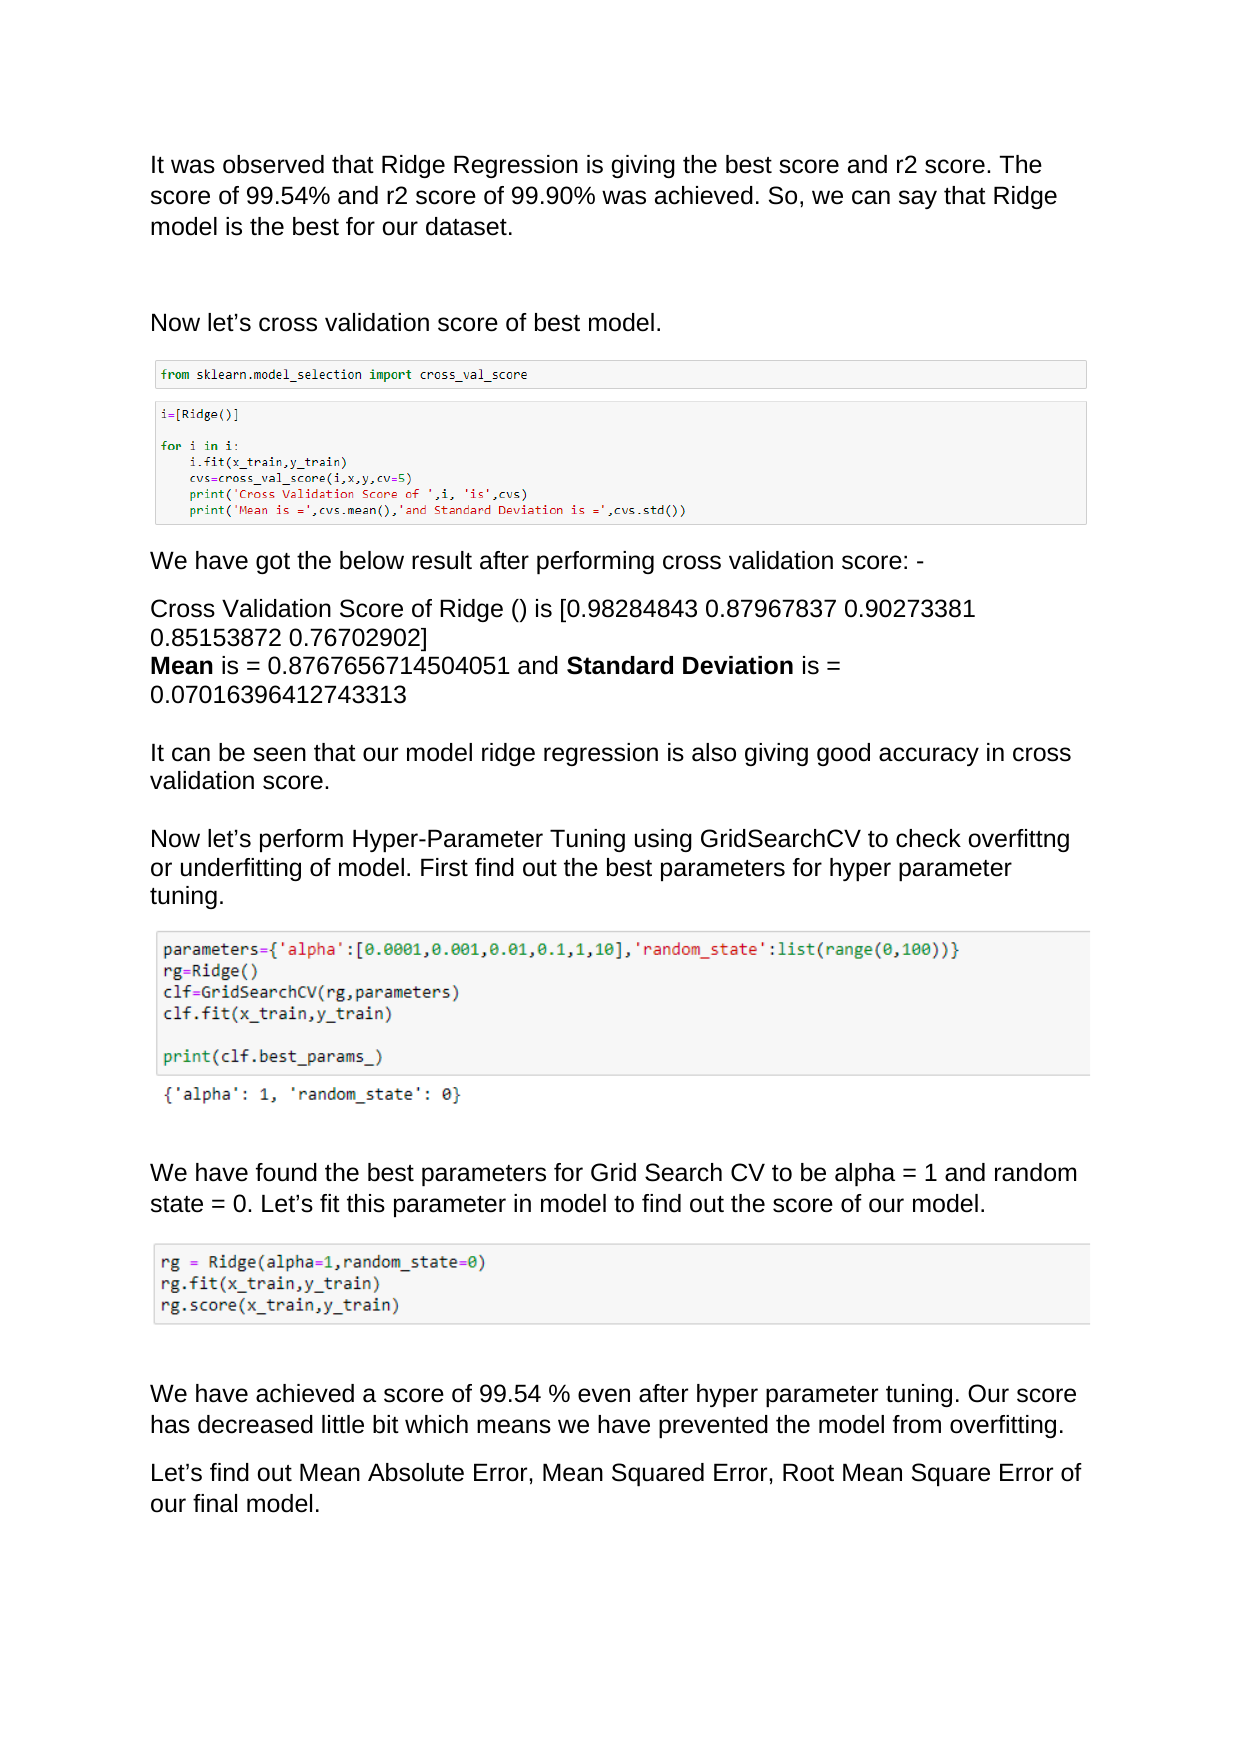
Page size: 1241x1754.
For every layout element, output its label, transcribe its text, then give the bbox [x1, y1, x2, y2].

text Now let’s perform Hyper-Parameter Tuning using GridSearchCV to check overfittng or underfitting of model. First find out the best parameters for hyper parameter tuning. [150, 824, 1090, 910]
text It was observed that Ridge Regression is giving the best score and r2 score. The score of 99.54% and r2 score of 99.90% was achieved. So, we can say that Ridge model is the best for our dataset. [150, 150, 1090, 241]
picture [150, 1237, 1091, 1331]
text Let’s find out Mean Absolute Error, Mean Squared Error, Root Mean Square Error of our final model. [150, 1458, 1090, 1518]
picture [150, 926, 1091, 1115]
text We have achieved a score of 99.54 % even after hyper parameter tuning. Our score has decreased little bit which means we have prevented the model from overfitting. [150, 1379, 1090, 1439]
text Now let’s cross validation score of best model. [150, 307, 1090, 336]
text Mean is = 0.8767656714504051 and Standard Deviation is = 0.07016396412743313 [150, 651, 1090, 709]
text We have got the below result after performing cross validation score: - [150, 546, 1090, 575]
text It can be seen that our model ridge regression is also giving good accuracy in cross validation score. [150, 737, 1090, 795]
picture [150, 354, 1091, 530]
text Cross Validation Score of Ridge () is [0.98284843 0.87967837 0.90273381 0.85153872 0.76702902] [150, 594, 1090, 651]
text We have found the best parameters for Grid Search CV to be alpha = 1 and random state = 0. Let’s fit this parameter in model to find out the score of our model. [150, 1158, 1090, 1217]
